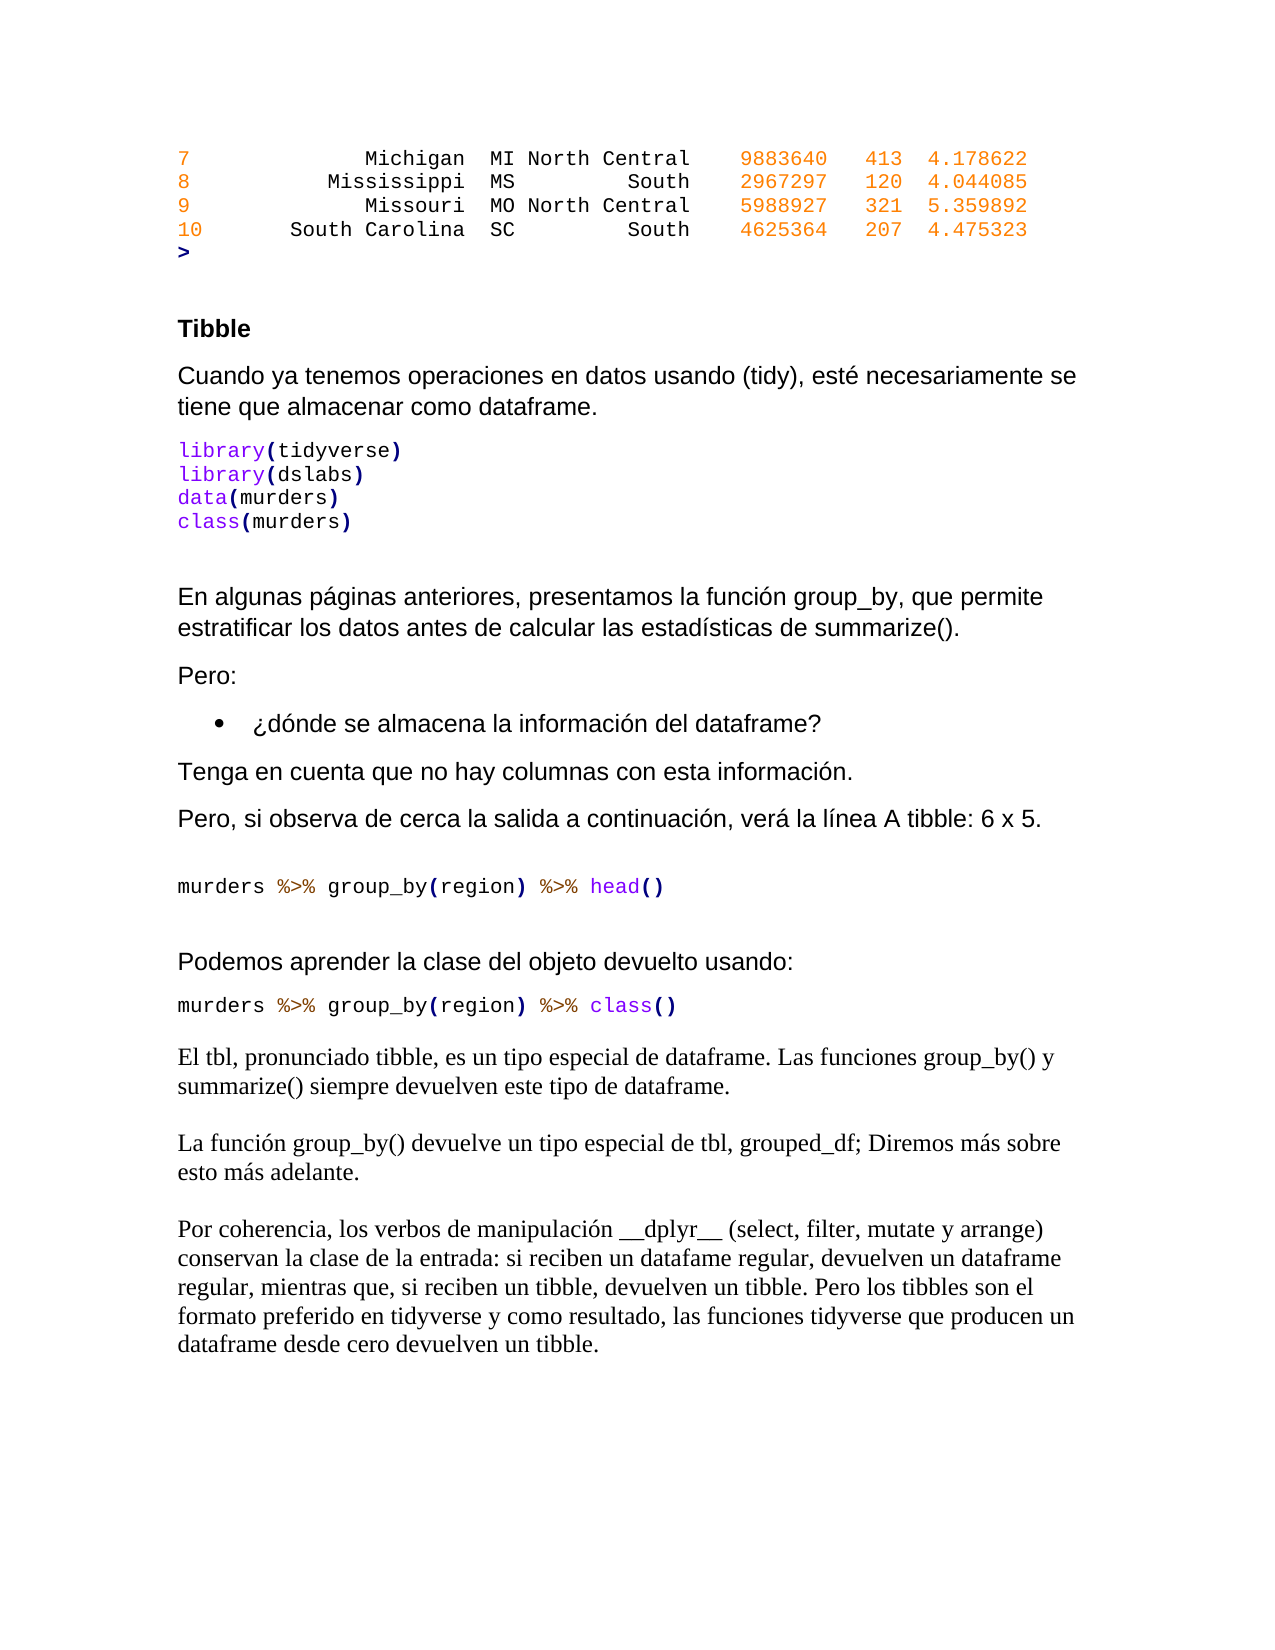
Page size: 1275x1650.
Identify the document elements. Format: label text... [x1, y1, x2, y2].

text Por coherencia, los verbos de manipulación __dplyr__ (select, filter, mutate y arrange) conservan la clase de la entrada: si reciben un datafame regular, devuelven un dataframe regular, mientras que, si reciben un tibble, devuelven un tibble. Pero los tibbles son el formato preferido en tidyverse y como resultado, las funciones tidyverse que producen un dataframe desde cero devuelven un tibble. [177, 1214, 1098, 1358]
text > [177, 242, 1098, 266]
text 9 Missouri MO North Central 5988927 321 5.359892 [177, 195, 1098, 218]
text 7 Michigan MI North Central 9883640 413 4.178622 [177, 148, 1098, 171]
text En algunas páginas anteriores, presentamos la función group_by, que permite estratificar los datos antes de calcular las estadísticas de summarize(). [177, 582, 1098, 642]
text library(tidyverse) [177, 440, 1098, 464]
text El tbl, pronunciado tibble, es un tipo especial de dataframe. Las funciones group_by() y summarize() siempre devuelven este tipo de dataframe. [177, 1042, 1098, 1099]
text library(dslabs) [177, 464, 1098, 487]
text La función group_by() devuelve un tipo especial de tbl, grouped_df; Diremos más sobre esto más adelante. [177, 1128, 1098, 1186]
text Pero, si observa de cerca la salida a continuación, verá la línea A tibble: 6 x 5. [177, 804, 1098, 833]
text 10 South Carolina SC South 4625364 207 4.475323 [177, 218, 1098, 242]
text Tenga en cuenta que no hay columnas con esta información. [177, 757, 1098, 785]
text Cuando ya tenemos operaciones en datos usando (tidy), esté necesariamente se tiene que almacenar como dataframe. [177, 361, 1098, 421]
text Pero: [177, 661, 1098, 690]
text Podemos aprender la clase del objeto devuelto usando: [177, 947, 1098, 976]
text data(murders) [177, 487, 1098, 511]
text class(murders) [177, 511, 1098, 534]
text 8 Mississippi MS South 2967297 120 4.044085 [177, 171, 1098, 195]
text Tibble [177, 313, 1098, 342]
text murders %>% group_by(region) %>% class() [177, 995, 1098, 1018]
text murders %>% group_by(region) %>% head() [177, 876, 1098, 899]
list ¿dónde se almacena la información del dataframe? [215, 709, 1098, 738]
